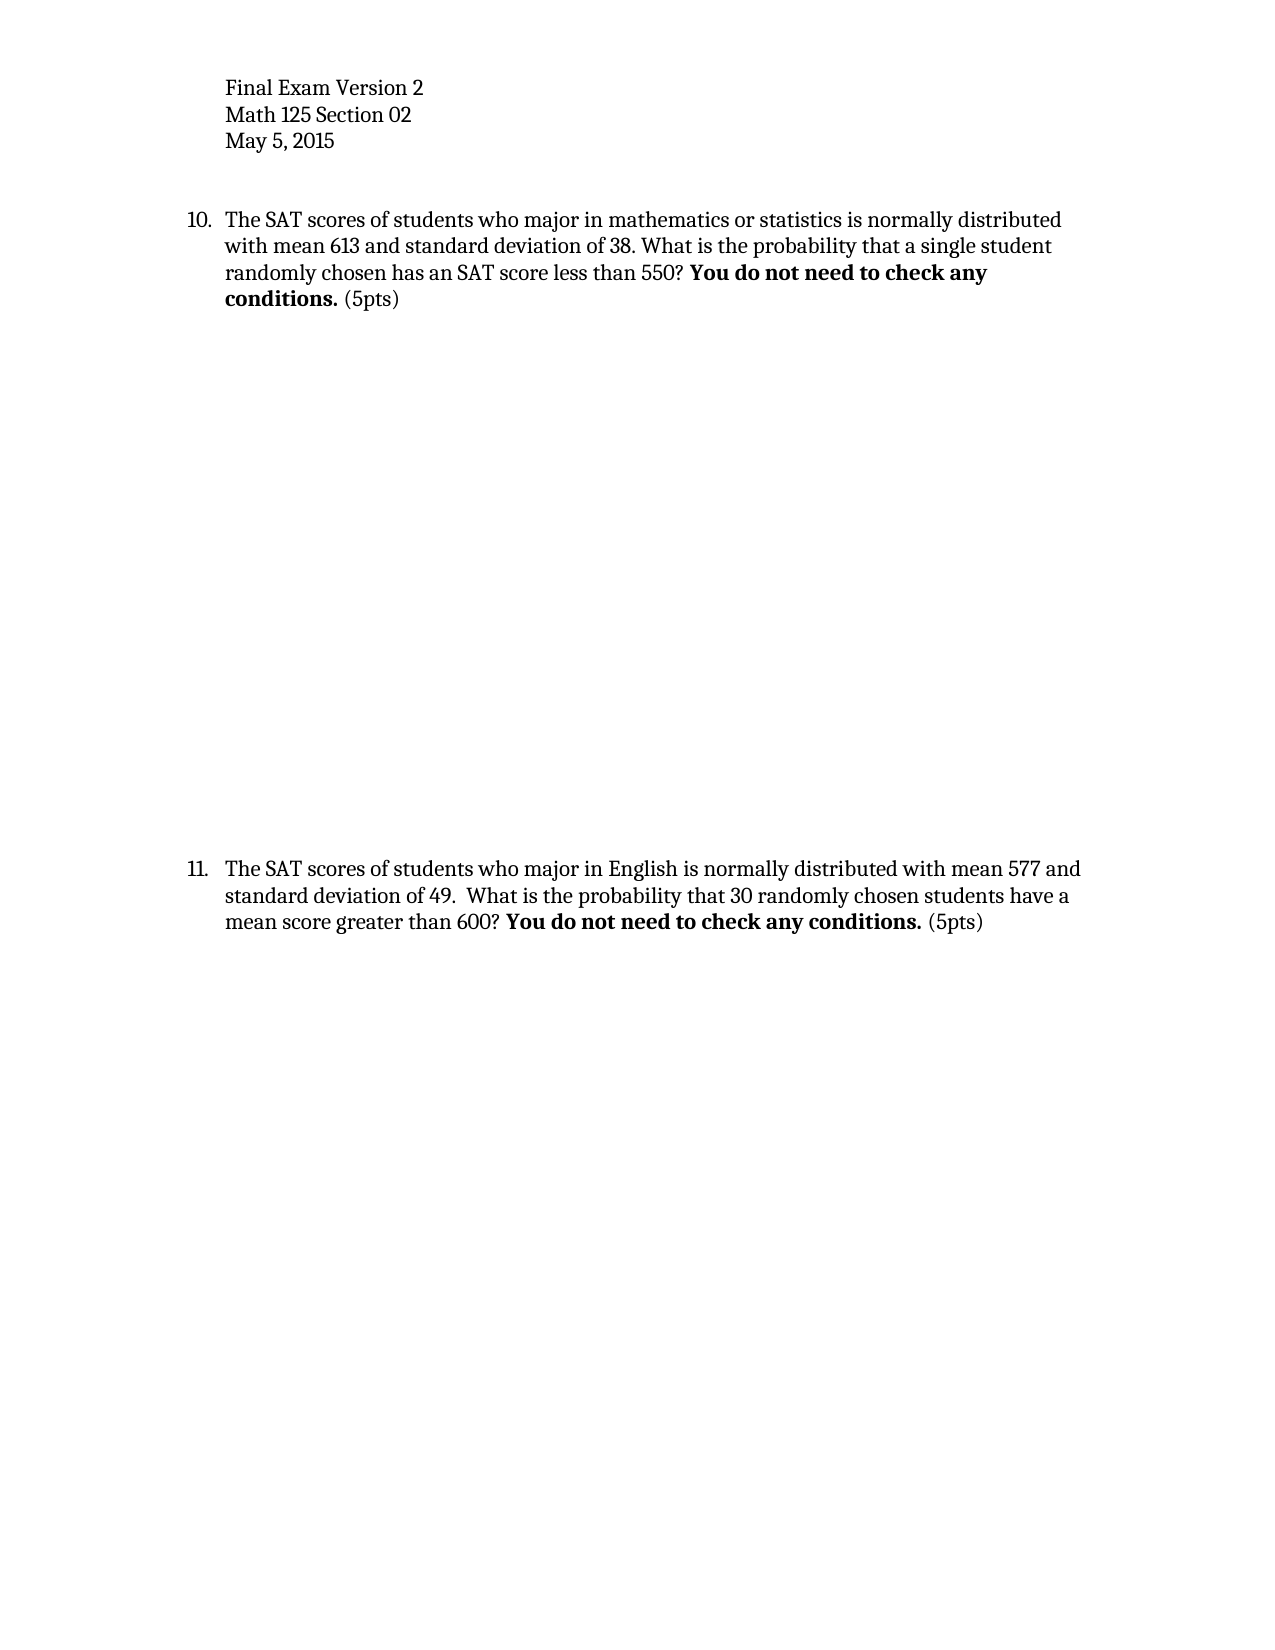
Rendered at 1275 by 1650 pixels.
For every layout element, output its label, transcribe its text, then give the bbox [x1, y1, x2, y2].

list The SAT scores of students who major in mathematics or statistics is normally distributed with mean 613 and standard deviation of 38. What is the probability that a single student randomly chosen has an SAT score less than 550? You do not need to check any conditions. (5pts) [187, 207, 1087, 312]
list The SAT scores of students who major in English is normally distributed with mean 577 and standard deviation of 49. What is the probability that 30 randomly chosen students have a mean score greater than 600? You do not need to check any conditions. (5pts) [187, 856, 1087, 935]
